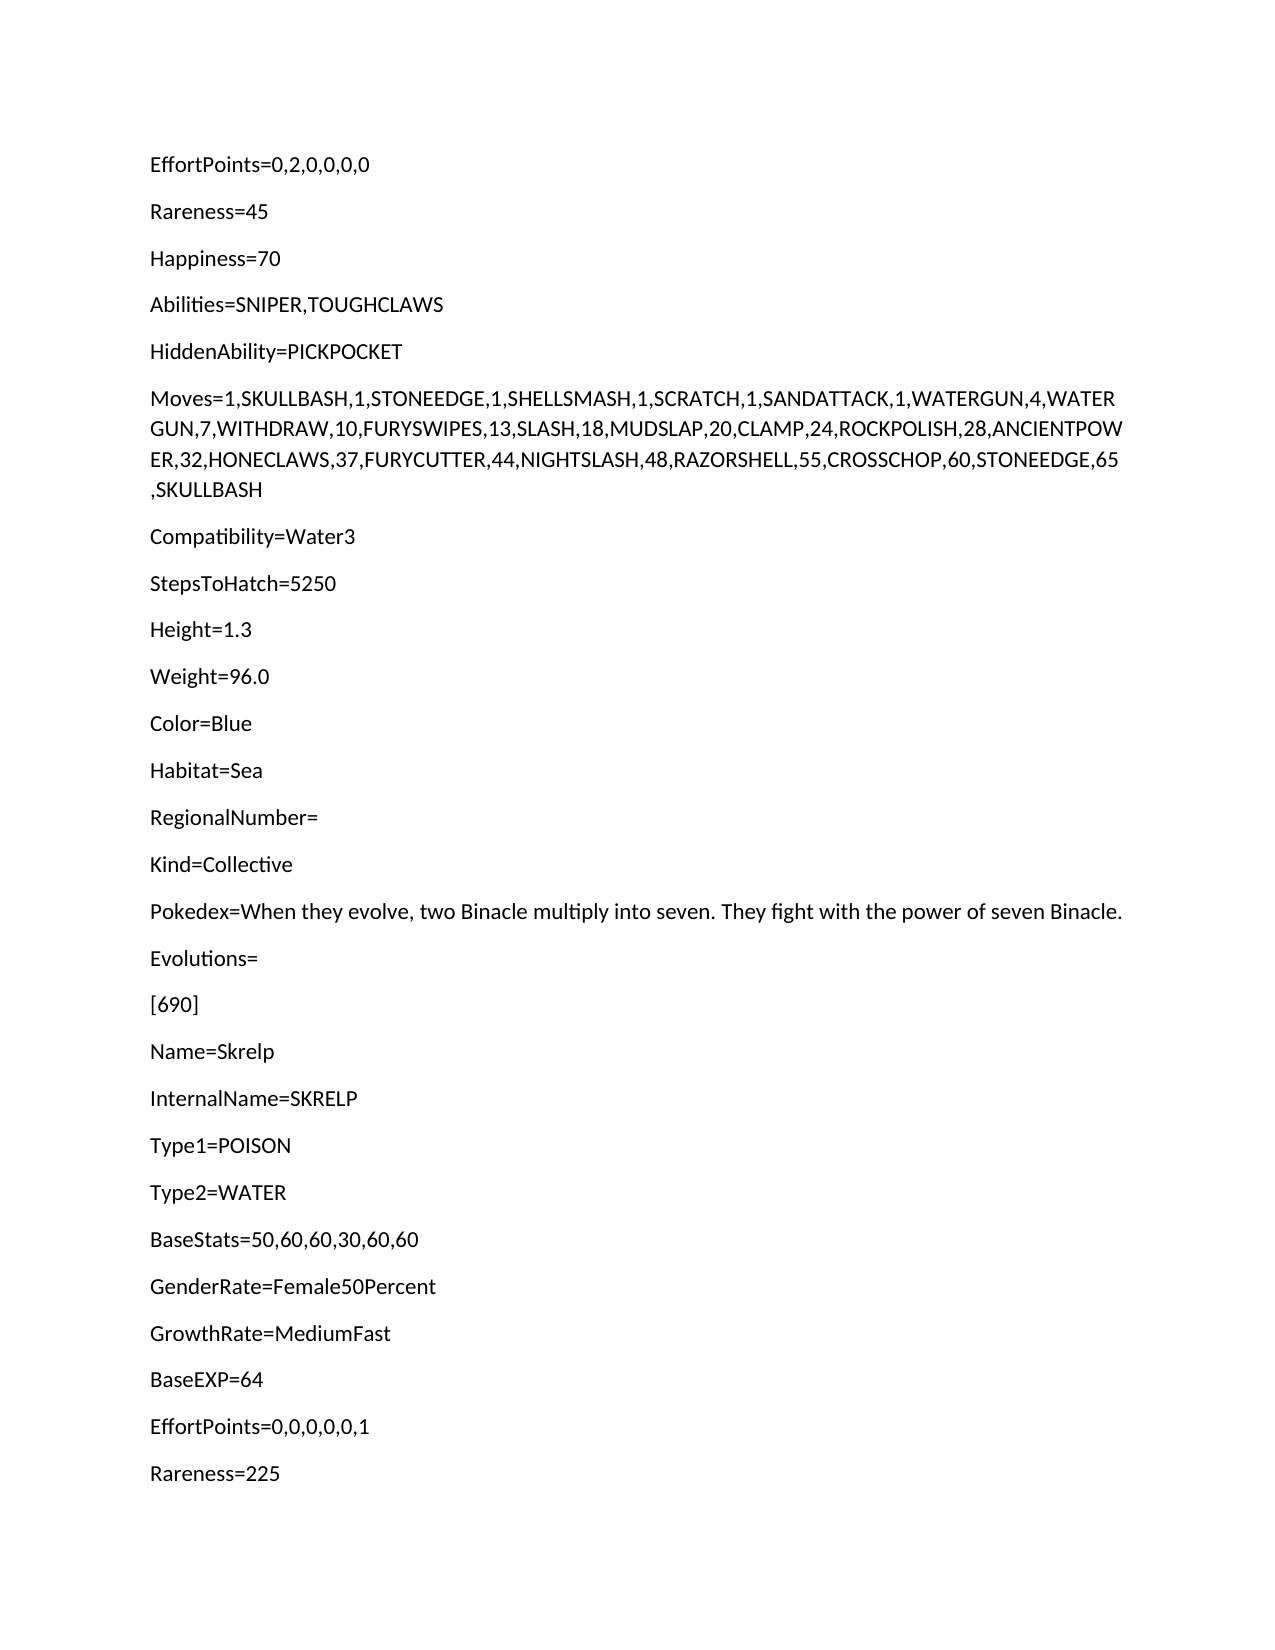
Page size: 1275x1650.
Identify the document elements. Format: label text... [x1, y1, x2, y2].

text RegionalNumber= [150, 803, 1125, 831]
text BaseStats=50,60,60,30,60,60 [150, 1225, 1125, 1253]
text Type1=POISON [150, 1131, 1125, 1159]
text HiddenAbility=PICKPOCKET [150, 337, 1125, 366]
text InternalName=SKRELP [150, 1084, 1125, 1112]
text Rareness=225 [150, 1459, 1125, 1487]
text Height=1.3 [150, 616, 1125, 644]
text Compatibility=Water3 [150, 522, 1125, 550]
text Habitat=Sea [150, 756, 1125, 784]
text Type2=WATER [150, 1178, 1125, 1206]
text GenderRate=Female50Percent [150, 1272, 1125, 1300]
text Kind=Collective [150, 850, 1125, 878]
text Happiness=70 [150, 244, 1125, 272]
text [690] [150, 991, 1125, 1019]
text Abilities=SNIPER,TOUGHCLAWS [150, 291, 1125, 319]
text Rareness=45 [150, 197, 1125, 225]
text Color=Blue [150, 709, 1125, 737]
text StepsToHatch=5250 [150, 569, 1125, 597]
text EffortPoints=0,2,0,0,0,0 [150, 150, 1125, 178]
text Evolutions= [150, 944, 1125, 972]
text Weight=96.0 [150, 662, 1125, 691]
text GrowthRate=MediumFast [150, 1319, 1125, 1347]
text Pokedex=When they evolve, two Binacle multiply into seven. They fight with the power of seven Binacle. [150, 897, 1125, 925]
text BaseEXP=64 [150, 1366, 1125, 1394]
text EffortPoints=0,0,0,0,0,1 [150, 1412, 1125, 1441]
text Name=Skrelp [150, 1037, 1125, 1066]
